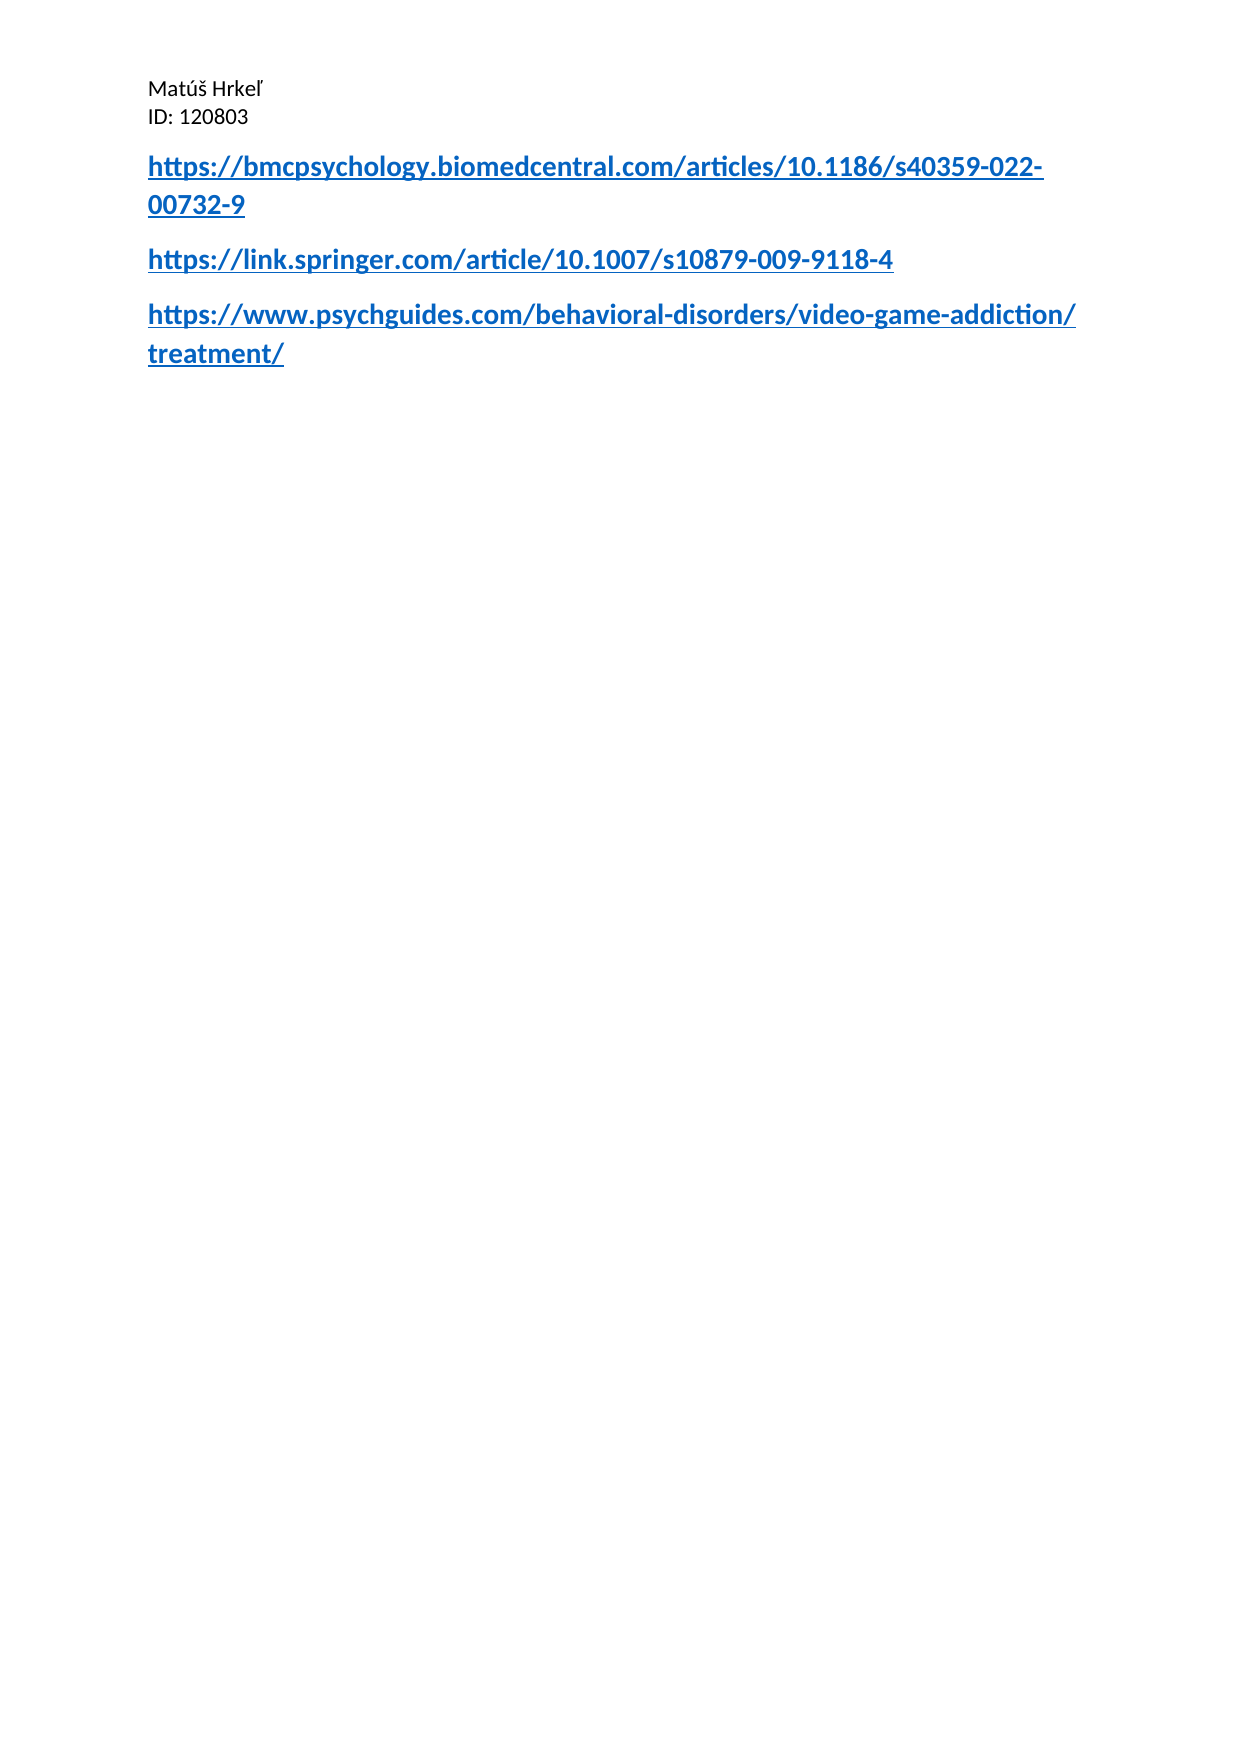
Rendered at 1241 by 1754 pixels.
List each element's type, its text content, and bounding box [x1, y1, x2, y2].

text https://bmcpsychology.biomedcentral.com/articles/10.1186/s40359-022-00732-9 [148, 148, 1093, 222]
text https://link.springer.com/article/10.1007/s10879-009-9118-4 [148, 241, 1093, 277]
text https://www.psychguides.com/behavioral-disorders/video-game-addiction/treatment/ [148, 296, 1093, 370]
